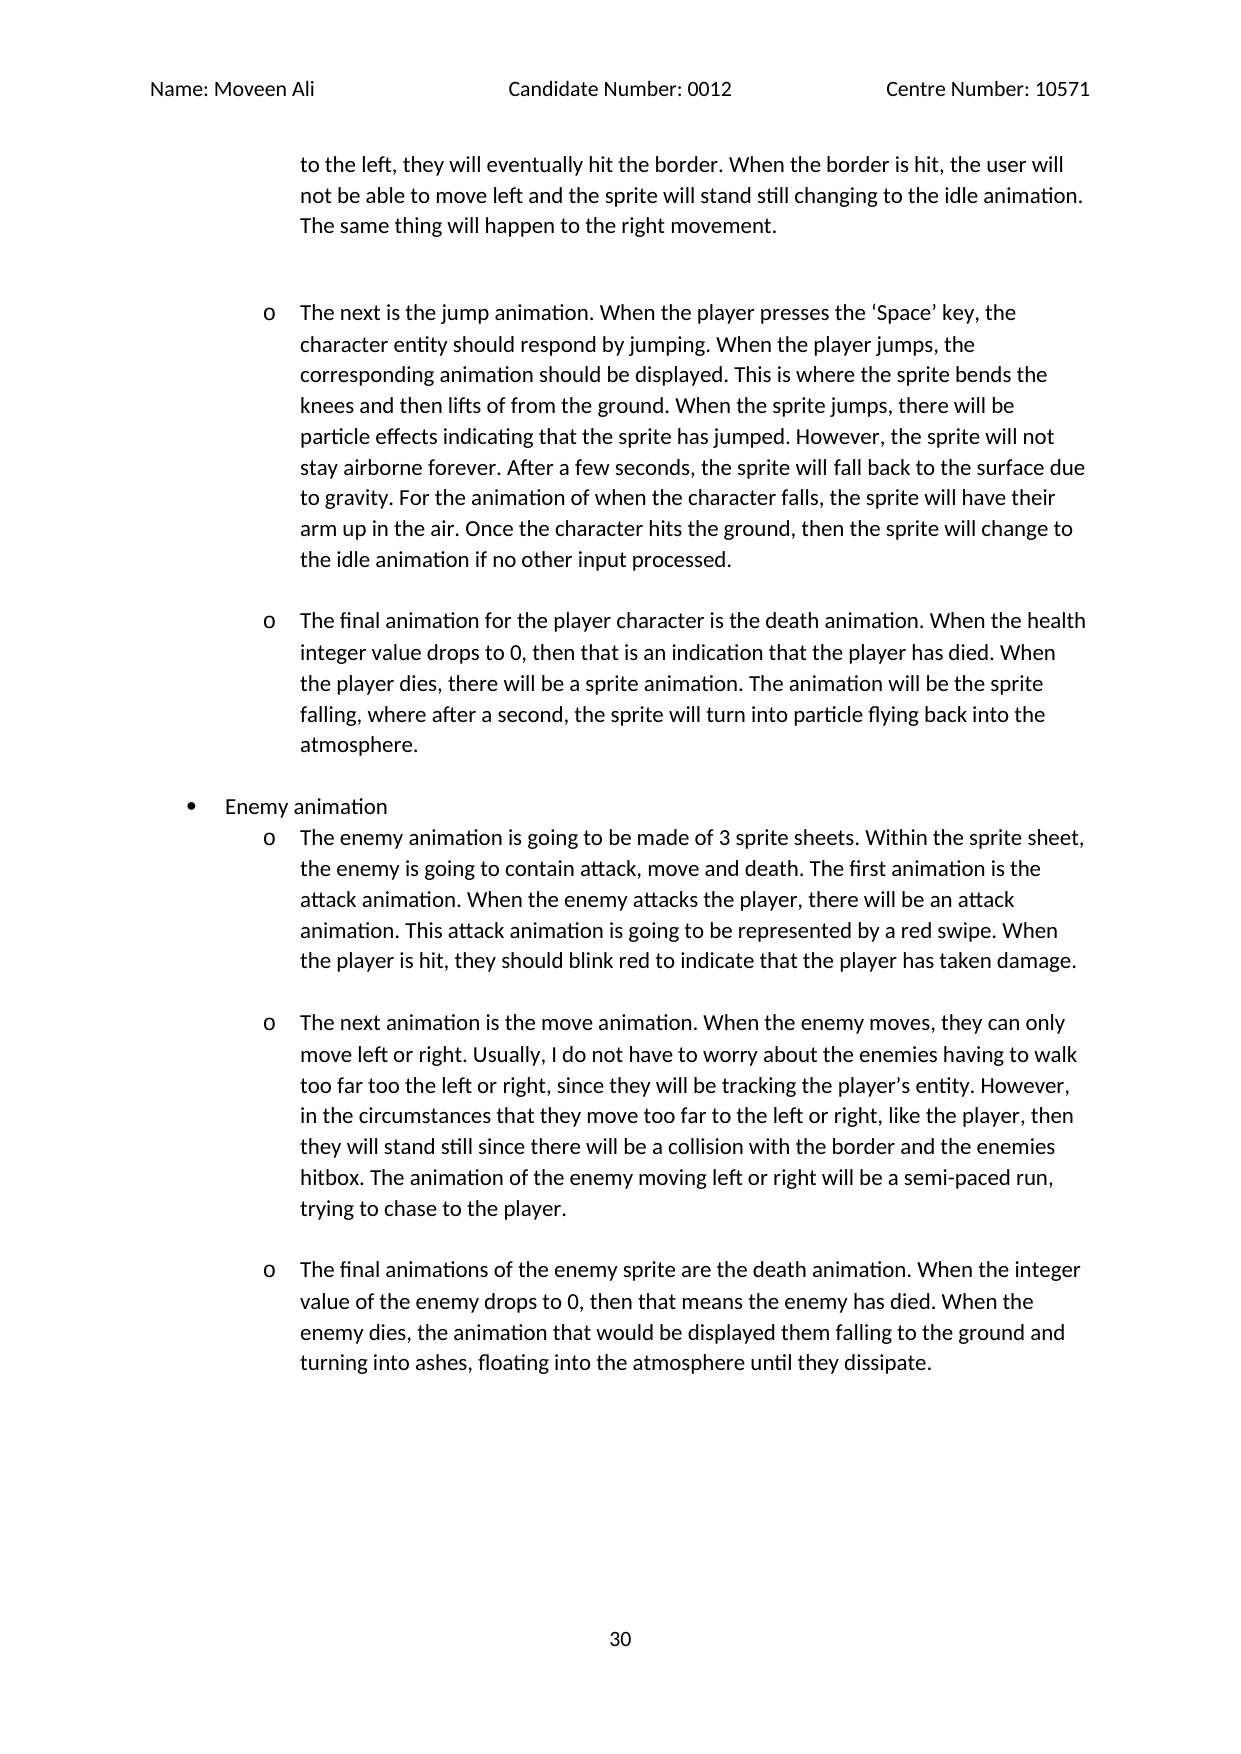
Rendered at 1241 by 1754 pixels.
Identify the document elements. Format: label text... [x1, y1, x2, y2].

list The next is the jump animation. When the player presses the ‘Space’ key, the character entity should respond by jumping. When the player jumps, the corresponding animation should be displayed. This is where the sprite bends the knees and then lifts of from the ground. When the sprite jumps, there will be particle effects indicating that the sprite has jumped. However, the sprite will not stay airborne forever. After a few seconds, the sprite will fall back to the surface due to gravity. For the animation of when the character falls, the sprite will have their arm up in the air. Once the character hits the ground, then the sprite will change to the idle animation if no other input processed. [262, 298, 1090, 573]
list The final animations of the enemy sprite are the death animation. When the integer value of the enemy drops to 0, then that means the enemy has died. When the enemy dies, the animation that would be displayed them falling to the ground and turning into ashes, floating into the atmosphere until they dissipate. [262, 1255, 1090, 1376]
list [262, 150, 1090, 239]
list The final animation for the player character is the death animation. When the health integer value drops to 0, then that is an indication that the player has died. When the player dies, there will be a sprite animation. The animation will be the sprite falling, where after a second, the sprite will turn into particle flying back into the atmosphere. [262, 606, 1090, 758]
list The next animation is the move animation. When the enemy moves, they can only move left or right. Usually, I do not have to worry about the enemies having to walk too far too the left or right, since they will be tracking the player’s entity. However, in the circumstances that they move too far to the left or right, like the player, then they will stand still since there will be a collision with the border and the enemies hitbox. The animation of the enemy moving left or right will be a semi-paced run, trying to chase to the player. [262, 1008, 1090, 1222]
list The enemy animation is going to be made of 3 sprite sheets. Within the sprite sheet, the enemy is going to contain attack, move and death. The first animation is the attack animation. When the enemy attacks the player, there will be an attack animation. This attack animation is going to be represented by a red swipe. When the player is hit, they should blink red to indicate that the player has taken damage. [262, 823, 1090, 975]
list Enemy animation [187, 792, 1090, 820]
